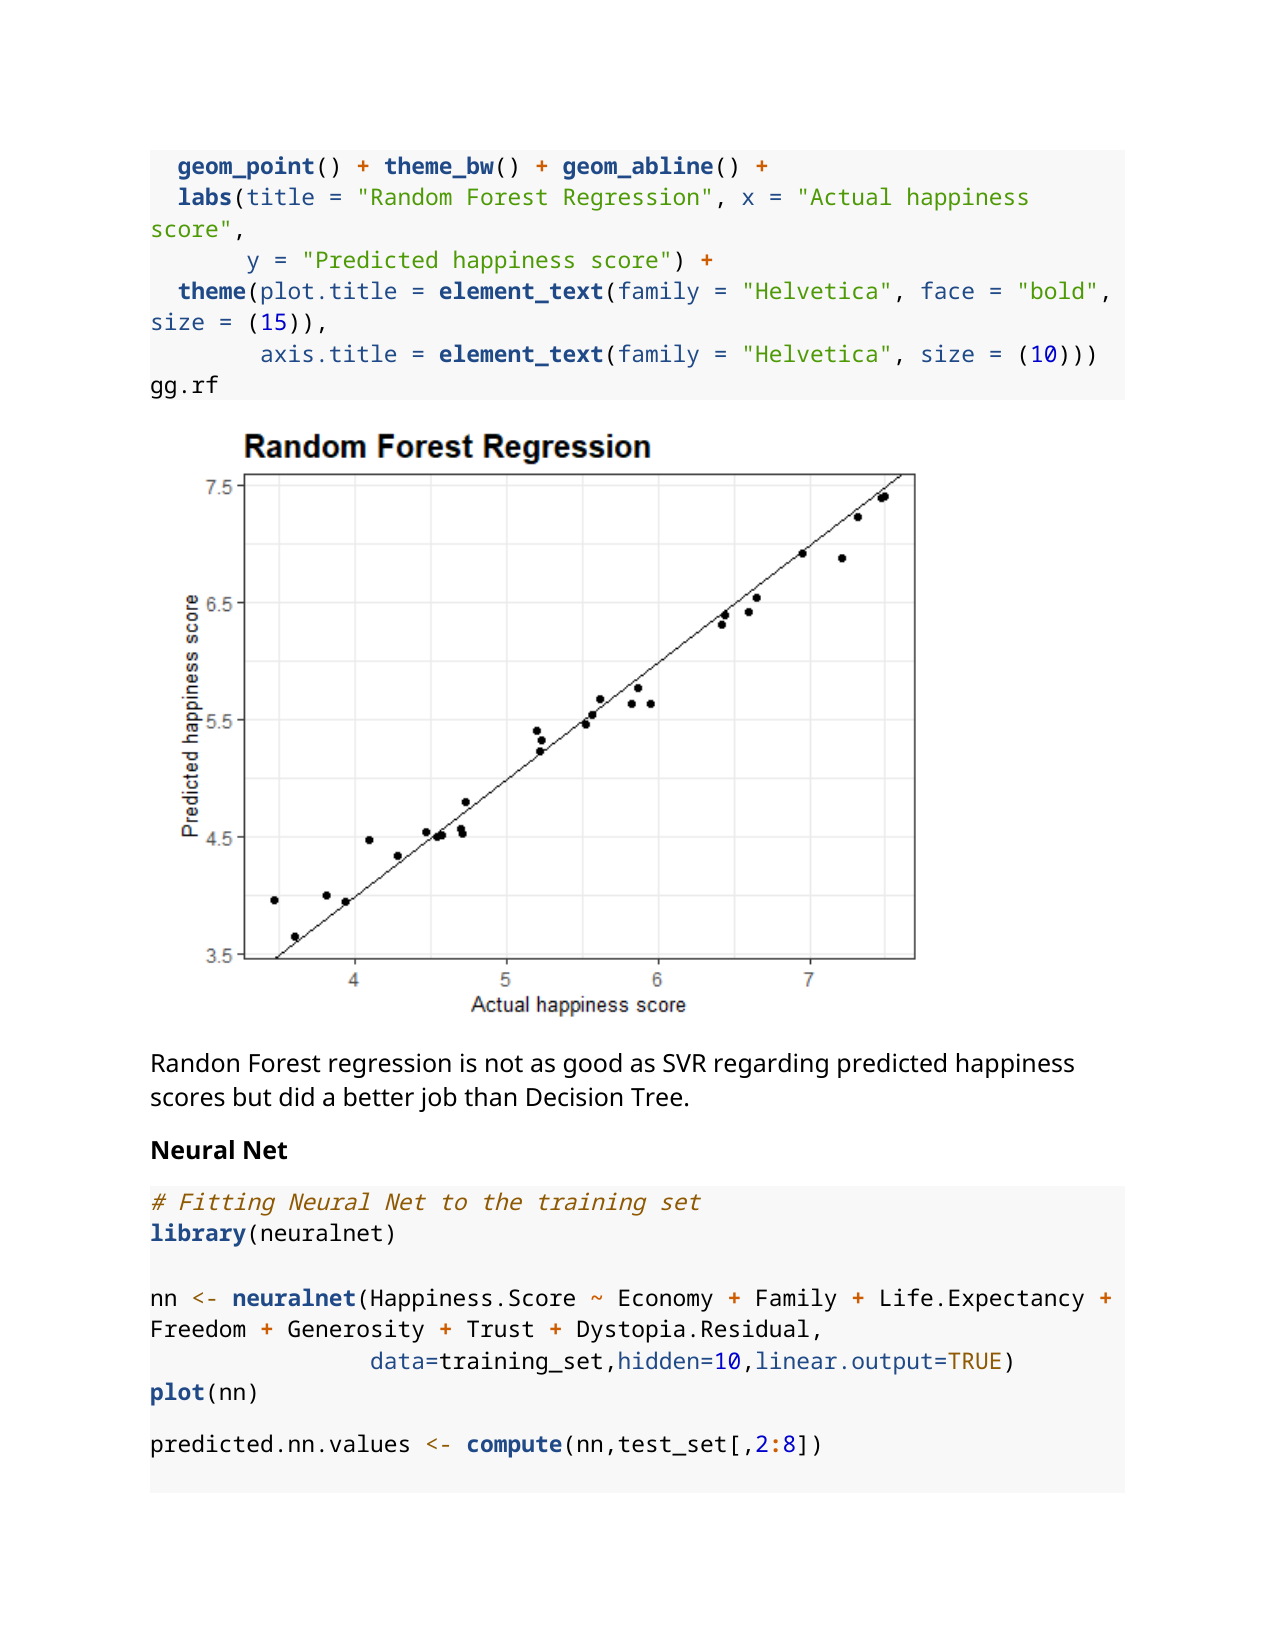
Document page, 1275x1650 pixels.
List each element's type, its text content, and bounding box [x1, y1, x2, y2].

text Randon Forest regression is not as good as SVR regarding predicted happiness scores but did a better job than Decision Tree. [150, 1046, 1125, 1114]
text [150, 150, 1125, 400]
text # Fitting Neural Net to the training set library(neuralnet) nn <- neuralnet(Happiness.Score ~ Economy + Family + Life.Expectancy + Freedom + Generosity + Trust + Dystopia.Residual, data=training_set,hidden=10,linear.output=TRUE) plot(nn) [150, 1186, 1125, 1407]
text Neural Net [150, 1133, 1125, 1167]
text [150, 1428, 1125, 1493]
picture [168, 420, 927, 1028]
